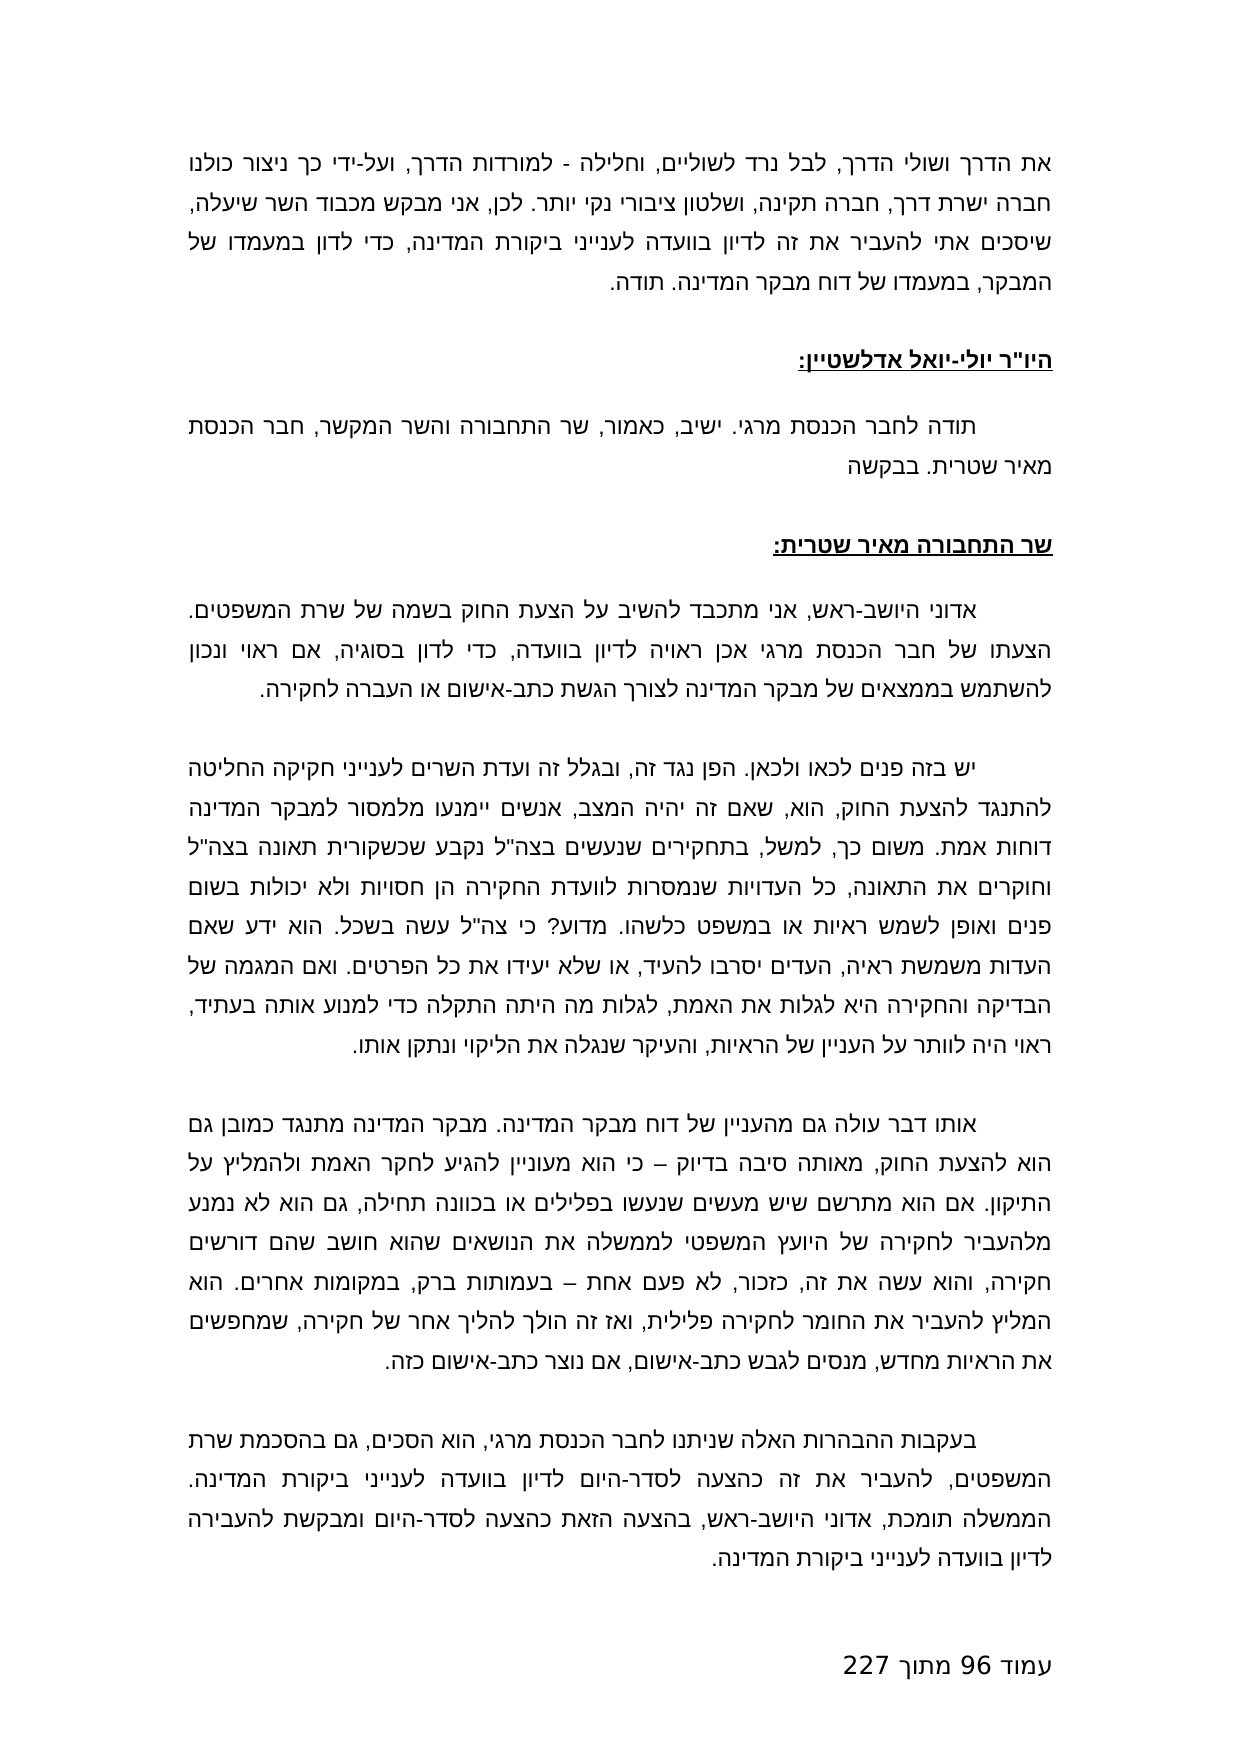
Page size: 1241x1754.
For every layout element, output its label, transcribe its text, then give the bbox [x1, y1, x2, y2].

text תודה לחבר הכנסת מרגי. ישיב, כאמור, שר התחבורה והשר המקשר, חבר הכנסת מאיר שטרית. בבקשה [187, 413, 1053, 479]
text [187, 150, 1053, 295]
text יש בזה פנים לכאו ולכאן. הפן נגד זה, ובגלל זה ועדת השרים לענייני חקיקה החליטה להתנגד להצעת החוק, הוא, שאם זה יהיה המצב, אנשים יימנעו מלמסור למבקר המדינה דוחות אמת. משום כך, למשל, בתחקירים שנעשים בצה"ל נקבע שכשקורית תאונה בצה"ל וחוקרים את התאונה, כל העדויות שנמסרות לוועדת החקירה הן חסויות ולא יכולות בשום פנים ואופן לשמש ראיות או במשפט כלשהו. מדוע? כי צה"ל עשה בשכל. הוא ידע שאם העדות משמשת ראיה, העדים יסרבו להעיד, או שלא יעידו את כל הפרטים. ואם המגמה של הבדיקה והחקירה היא לגלות את האמת, לגלות מה היתה התקלה כדי למנוע אותה בעתיד, ראוי היה לוותר על העניין של הראיות, והעיקר שנגלה את הליקוי ונתקן אותו. [187, 755, 1053, 1058]
text אדוני היושב-ראש, אני מתכבד להשיב על הצעת החוק בשמה של שרת המשפטים. הצעתו של חבר הכנסת מרגי אכן ראויה לדיון בוועדה, כדי לדון בסוגיה, אם ראוי ונכון להשתמש בממצאים של מבקר המדינה לצורך הגשת כתב-אישום או העברה לחקירה. [187, 597, 1053, 703]
text בעקבות ההבהרות האלה שניתנו לחבר הכנסת מרגי, הוא הסכים, גם בהסכמת שרת המשפטים, להעביר את זה כהצעה לסדר-היום לדיון בוועדה לענייני ביקורת המדינה. הממשלה תומכת, אדוני היושב-ראש, בהצעה הזאת כהצעה לסדר-היום ומבקשת להעבירה לדיון בוועדה לענייני ביקורת המדינה. [187, 1427, 1053, 1571]
text שר התחבורה מאיר שטרית: [187, 532, 1053, 558]
text אותו דבר עולה גם מהעניין של דוח מבקר המדינה. מבקר המדינה מתנגד כמובן גם הוא להצעת החוק, מאותה סיבה בדיוק – כי הוא מעוניין להגיע לחקר האמת ולהמליץ על התיקון. אם הוא מתרשם שיש מעשים שנעשו בפלילים או בכוונה תחילה, גם הוא לא נמנע מלהעביר לחקירה של היועץ המשפטי לממשלה את הנושאים שהוא חושב שהם דורשים חקירה, והוא עשה את זה, כזכור, לא פעם אחת – בעמותות ברק, במקומות אחרים. הוא המליץ להעביר את החומר לחקירה פלילית, ואז זה הולך להליך אחר של חקירה, שמחפשים את הראיות מחדש, מנסים לגבש כתב-אישום, אם נוצר כתב-אישום כזה. [187, 1111, 1053, 1374]
text היו"ר יולי-יואל אדלשטיין: [187, 347, 1053, 374]
